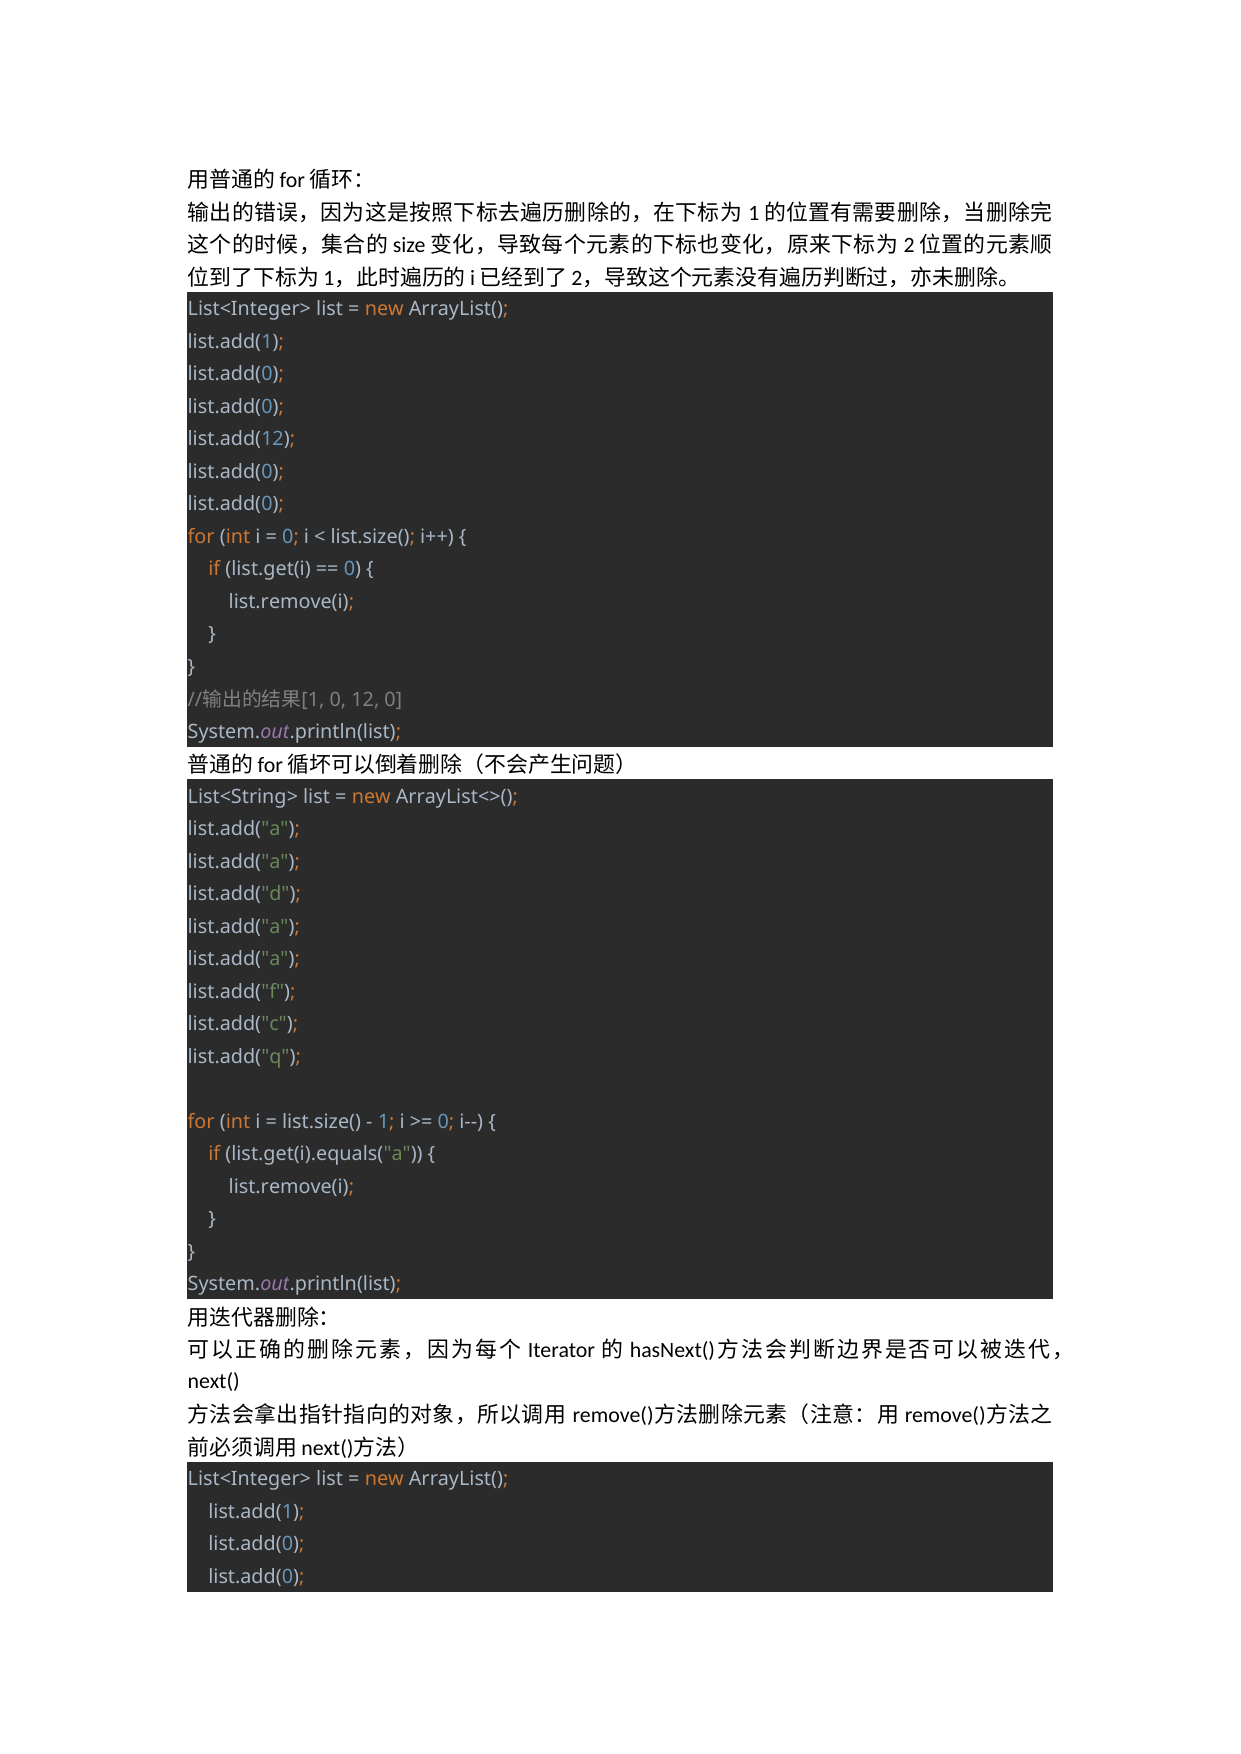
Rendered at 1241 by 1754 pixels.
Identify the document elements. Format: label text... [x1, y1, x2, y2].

list 用迭代器删除： [187, 1299, 1053, 1332]
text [187, 1462, 1053, 1592]
list 方法会拿出指针指向的对象，所以调用remove()方法删除元素（注意：用remove()方法之前必须调用next()方法） [187, 1397, 1053, 1462]
list 用普通的for循环： [187, 162, 1053, 194]
list 输出的错误，因为这是按照下标去遍历删除的，在下标为1的位置有需要删除，当删除完这个的时候，集合的size变化，导致每个元素的下标也变化，原来下标为2位置的元素顺位到了下标为1，此时遍历的i已经到了2，导致这个元素没有遍历判断过，亦未删除。 [187, 194, 1053, 292]
text List<Integer> list = new ArrayList(); list.add(1); list.add(0); list.add(0); list.add(12); list.add(0); list.add(0); for (int i = 0; i < list.size(); i++) { if (list.get(i) == 0) { list.remove(i); } } //输出的结果[1, 0, 12, 0] System.out.println(list); [187, 292, 1053, 747]
text List<String> list = new ArrayList<>(); list.add("a"); list.add("a"); list.add("d"); list.add("a"); list.add("a"); list.add("f"); list.add("c"); list.add("q"); for (int i = list.size() - 1; i >= 0; i--) { if (list.get(i).equals("a")) { list.remove(i); } } System.out.println(list); [187, 779, 1053, 1299]
list 可以正确的删除元素，因为每个Iterator的hasNext()方法会判断边界是否可以被迭代，next() [187, 1332, 1053, 1397]
list 普通的for循坏可以倒着删除（不会产生问题） [187, 747, 1053, 779]
